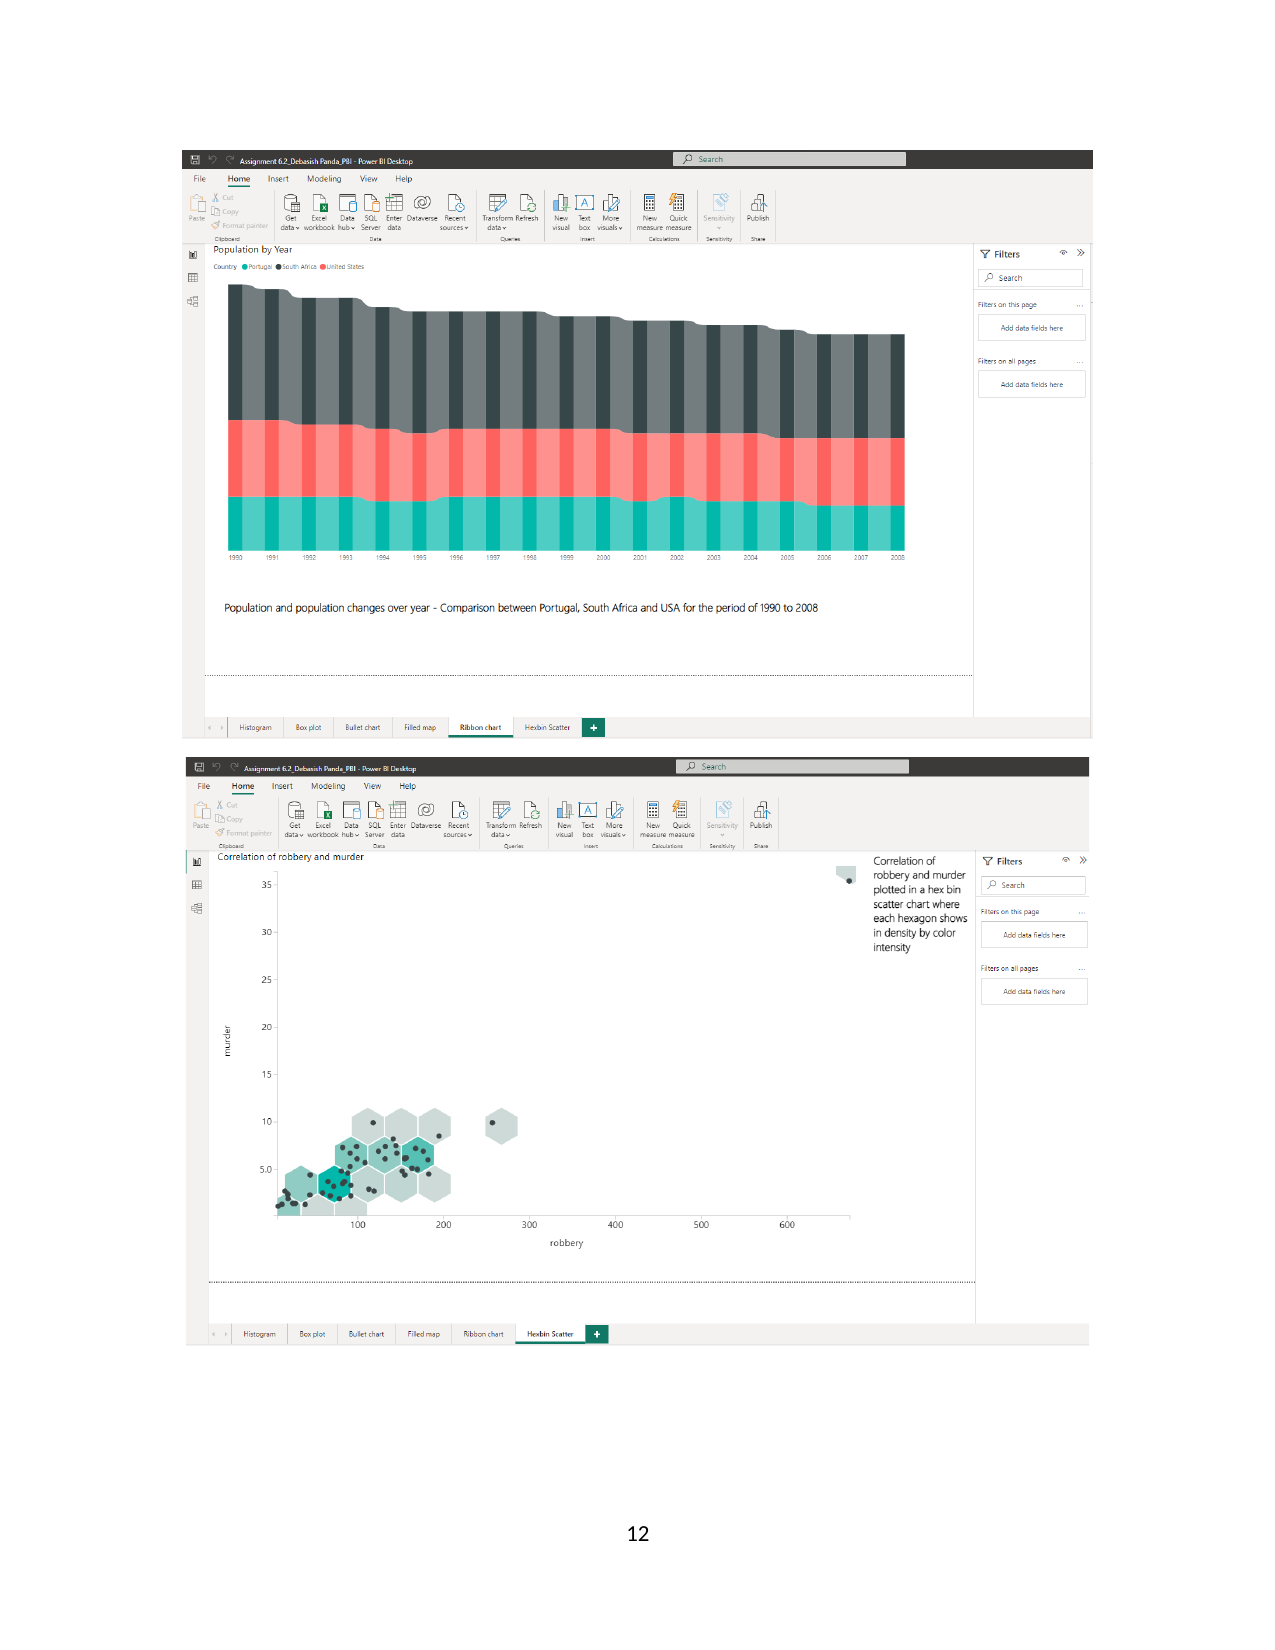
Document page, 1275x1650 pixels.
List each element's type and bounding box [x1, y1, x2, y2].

picture [182, 150, 1093, 739]
picture [185, 757, 1090, 1346]
